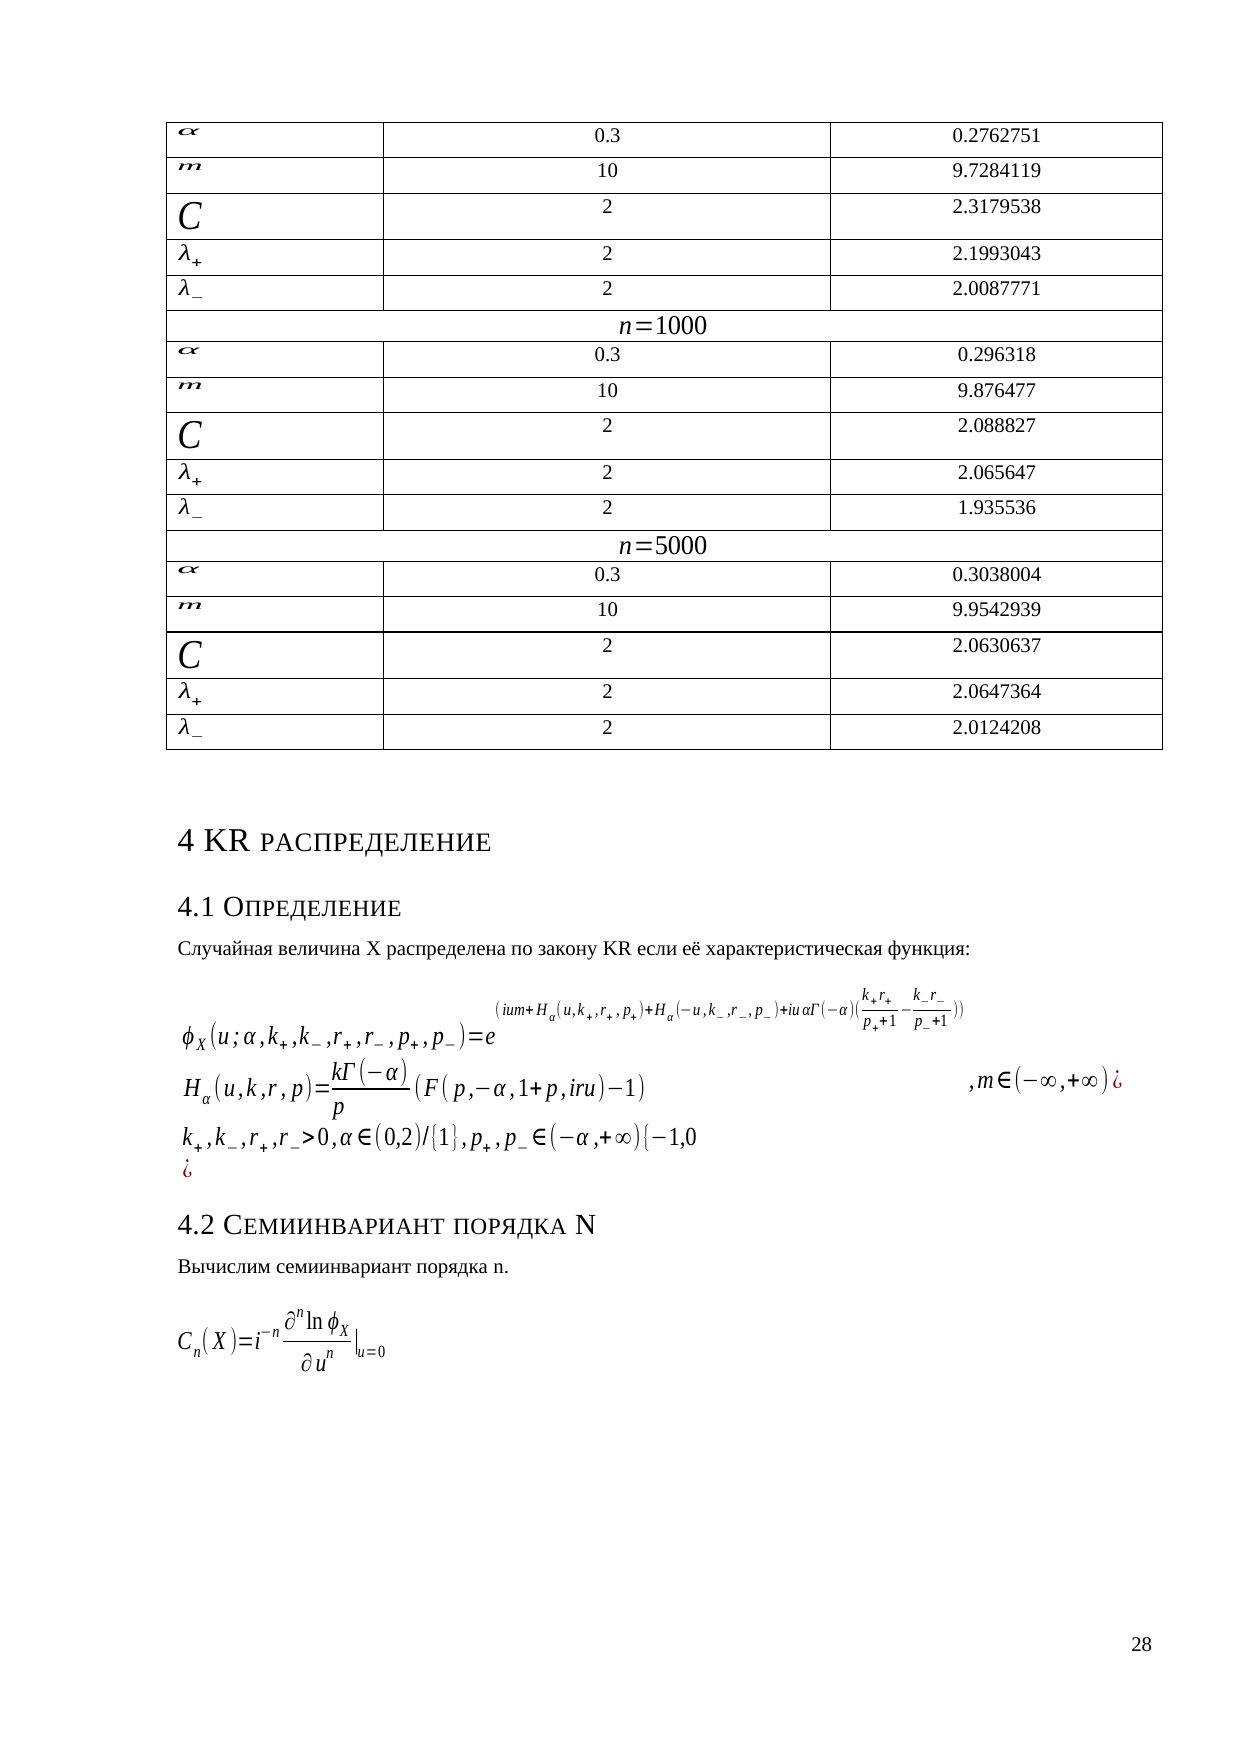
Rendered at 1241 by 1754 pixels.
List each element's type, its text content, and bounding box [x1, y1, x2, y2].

table_cell 0.2762751 [831, 123, 1162, 157]
table_cell 2 [384, 460, 830, 494]
table_cell 2 [384, 715, 830, 749]
table_cell [167, 413, 383, 459]
table_cell 2 [384, 633, 830, 678]
table_cell 0.3 [384, 123, 830, 157]
subtitle 4.1 Определение [177, 889, 1152, 922]
table_cell 9.876477 [831, 378, 1162, 412]
table_cell 2 [384, 495, 830, 529]
text Случайная величина X распределена по закону KR если её характеристическая функция: [177, 936, 1152, 960]
subtitle 4.2 Семиинвариант порядка N [177, 1207, 1152, 1241]
table_cell 2.065647 [831, 460, 1162, 494]
table_cell [167, 562, 383, 596]
table_cell 2.1993043 [831, 240, 1162, 275]
table_cell 2.0087771 [831, 276, 1162, 310]
table_cell 2 [384, 679, 830, 713]
table_cell [167, 240, 383, 275]
table_cell 10 [384, 158, 830, 193]
table_cell 2 [384, 276, 830, 310]
table_cell 2.0124208 [831, 715, 1162, 749]
table_cell 0.3 [384, 342, 830, 377]
table_cell [167, 495, 383, 529]
table_cell 0.296318 [831, 342, 1162, 377]
table_cell [167, 311, 1162, 341]
table_cell 2.0647364 [831, 679, 1162, 713]
table_cell 2 [384, 413, 830, 459]
table_cell 10 [384, 597, 830, 631]
table_cell 0.3038004 [831, 562, 1162, 596]
text Вычислим семиинвариант порядка n. [177, 1254, 1152, 1278]
subtitle 4 KR распределение [177, 820, 1152, 858]
table_cell [167, 276, 383, 310]
table_cell [167, 378, 383, 412]
table_cell 2.3179538 [831, 194, 1162, 239]
table_cell 0.3 [384, 562, 830, 596]
table_cell 2 [384, 240, 830, 275]
table_cell 2 [384, 194, 830, 239]
table_cell 9.7284119 [831, 158, 1162, 193]
table_cell [167, 679, 383, 713]
table_cell 2.088827 [831, 413, 1162, 459]
table_cell 1.935536 [831, 495, 1162, 529]
table_cell [167, 597, 383, 631]
table_cell [167, 342, 383, 377]
table_cell [167, 460, 383, 494]
table_cell [167, 123, 383, 157]
table_cell [167, 158, 383, 193]
table_cell 2.0630637 [831, 633, 1162, 678]
table_cell 9.9542939 [831, 597, 1162, 631]
table_cell 10 [384, 378, 830, 412]
table_cell [167, 531, 1162, 561]
table_cell [167, 633, 383, 678]
table_cell [167, 194, 383, 239]
table_cell [167, 715, 383, 749]
